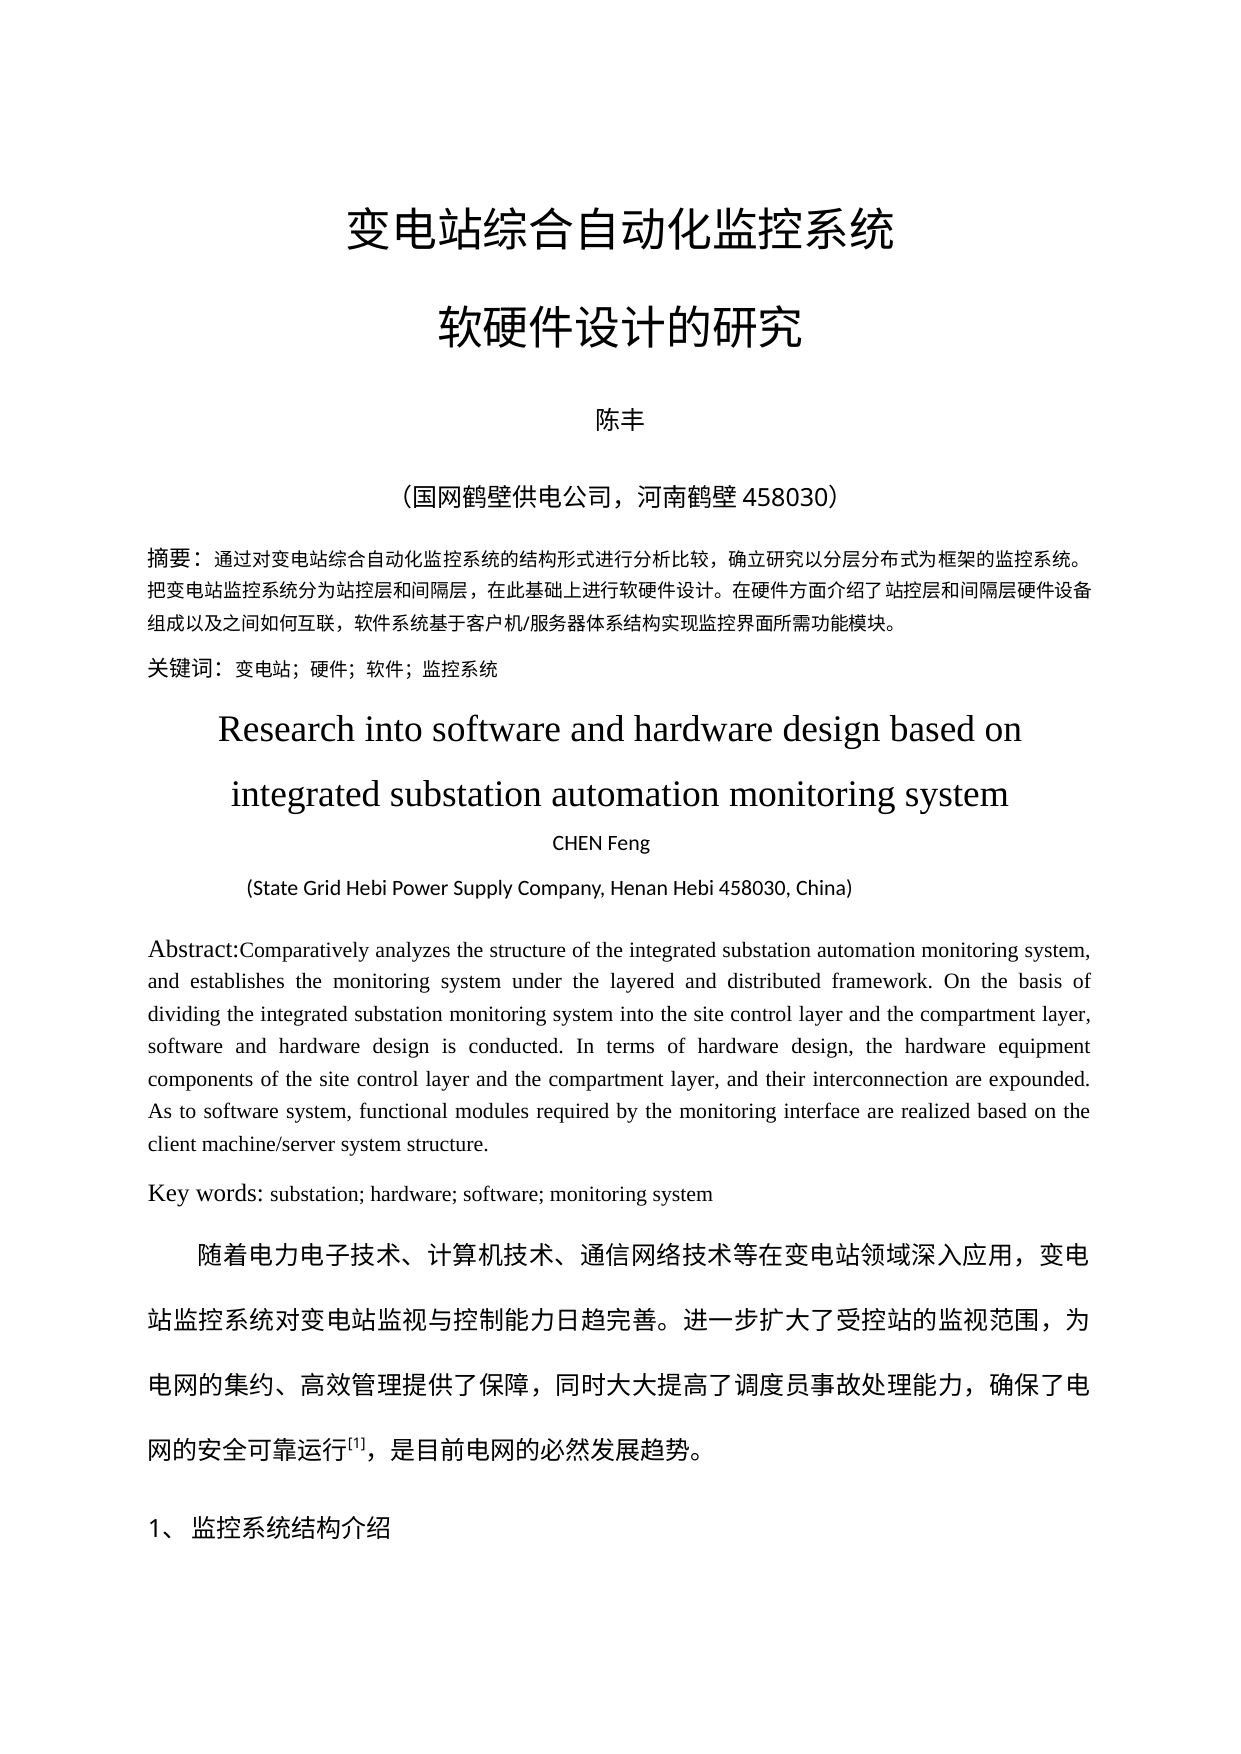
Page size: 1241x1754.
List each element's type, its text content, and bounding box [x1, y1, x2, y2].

list 随着电力电子技术、计算机技术、通信网络技术等在变电站领域深入应用，变电站监控系统对变电站监视与控制能力日趋完善。进一步扩大了受控站的监视范围，为电网的集约、高效管理提供了保障，同时大大提高了调度员事故处理能力，确保了电网的安全可靠运行[1]，是目前电网的必然发展趋势。 [148, 1221, 1092, 1481]
text 关键词：变电站；硬件；软件；监控系统 [148, 651, 1092, 683]
text 变电站综合自动化监控系统 [148, 178, 1092, 276]
text 软硬件设计的研究 [148, 276, 1092, 373]
text 陈丰 [148, 386, 1092, 451]
text 摘要：通过对变电站综合自动化监控系统的结构形式进行分析比较，确立研究以分层分布式为框架的监控系统。把变电站监控系统分为站控层和间隔层，在此基础上进行软硬件设计。在硬件方面介绍了站控层和间隔层硬件设备组成以及之间如何互联，软件系统基于客户机/服务器体系结构实现监控界面所需功能模块。 [148, 541, 1092, 638]
text (State Grid Hebi Power Supply Company, Henan Hebi 458030, China) [148, 871, 1092, 903]
text Research into software and hardware design based on integrated substation automation monitoring system [148, 696, 1092, 826]
text Key words: substation; hardware; software; monitoring system [148, 1176, 1092, 1209]
list 监控系统结构介绍 [148, 1494, 1092, 1559]
text Abstract:Comparatively analyzes the structure of the integrated substation automation monitoring system, and establishes the monitoring system under the layered and distributed framework. On the basis of dividing the integrated substation monitoring system into the site control layer and the compartment layer, software and hardware design is conducted. In terms of hardware design, the hardware equipment components of the site control layer and the compartment layer, and their interconnection are expounded. As to software system, functional modules required by the monitoring interface are realized based on the client machine/server system structure. [148, 932, 1092, 1160]
text （国网鹤壁供电公司，河南鹤壁 458030） [148, 463, 1092, 528]
text CHEN Feng [148, 826, 1092, 858]
